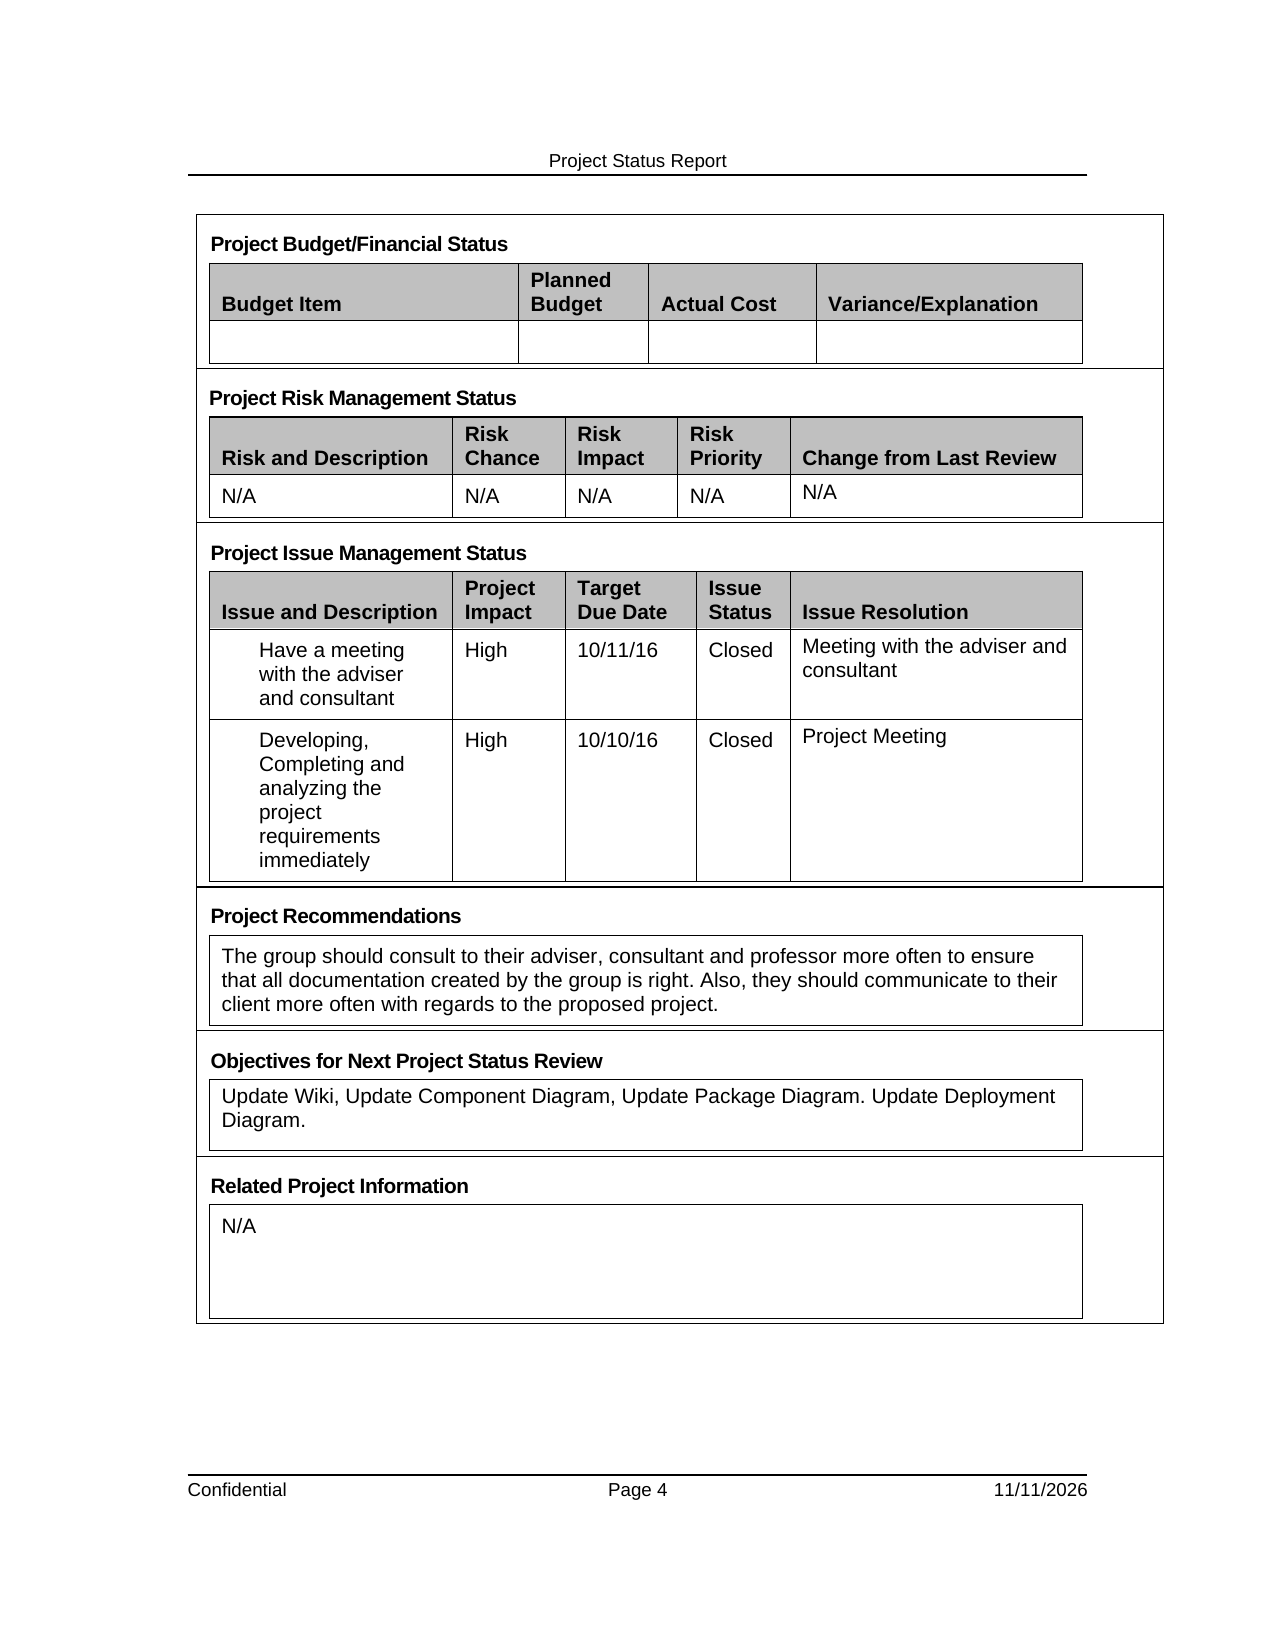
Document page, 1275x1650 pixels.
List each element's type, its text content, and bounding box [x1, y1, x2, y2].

table_cell Objectives for Next Project Status Review [197, 1031, 1163, 1156]
table_cell Project Risk Management Status [197, 369, 1163, 522]
table_cell Project Issue Management Status [197, 523, 1163, 886]
table_header Project Budget/Financial Status [197, 215, 1163, 368]
table_cell Project Recommendations [197, 888, 1163, 1030]
table_cell Related Project Information [197, 1157, 1163, 1323]
